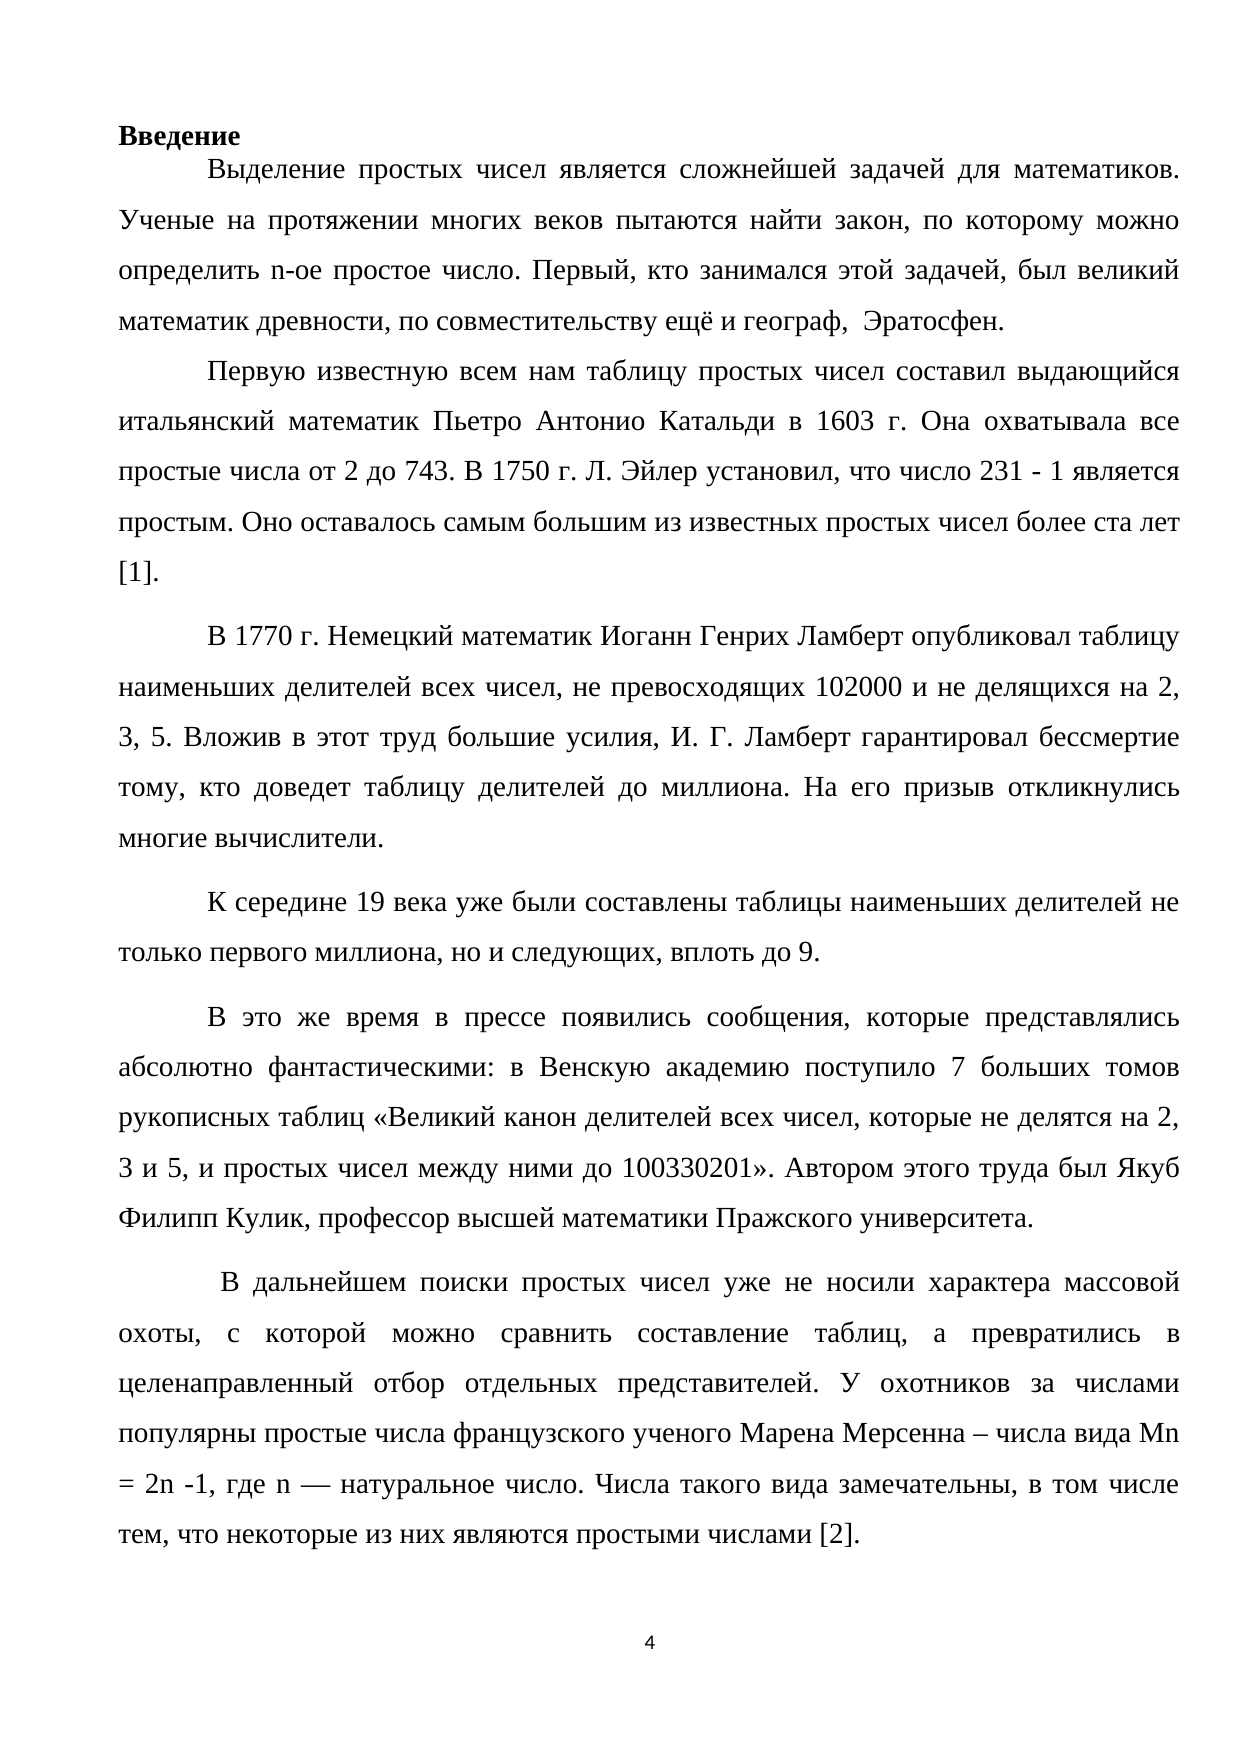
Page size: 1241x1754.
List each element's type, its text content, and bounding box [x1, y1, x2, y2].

text Первую известную всем нам таблицу простых чисел составил выдающийся итальянский математик Пьетро Антонио Катальди в 1603 г. Она охватывала все простые числа от 2 до 743. В 1750 г. Л. Эйлер установил, что число 231 - 1 является простым. Оно оставалось самым большим из известных простых чисел более ста лет [1]. [118, 353, 1181, 588]
text В дальнейшем поиски простых чисел уже не носили характера массовой охоты, с которой можно сравнить составление таблиц, а превратились в целенаправленный отбор отдельных представителей. У охотников за числами популярны простые числа французского ученого Марена Мерсенна – числа вида Mn = 2n -1, где n — натуральное число. Числа такого вида замечательны, в том числе тем, что некоторые из них являются простыми числами [2]. [118, 1264, 1181, 1549]
text Выделение простых чисел является сложнейшей задачей для математиков. Ученые на протяжении многих веков пытаются найти закон, по которому можно определить n-ое простое число. Первый, кто занимался этой задачей, был великий математик древности, по совместительству ещё и географ, Эратосфен. [118, 152, 1181, 336]
text В 1770 г. Немецкий математик Иоганн Генрих Ламберт опубликовал таблицу наименьших делителей всех чисел, не превосходящих 102000 и не делящихся на 2, 3, 5. Вложив в этот труд большие усилия, И. Г. Ламберт гарантировал бессмертие тому, кто доведет таблицу делителей до миллиона. На его призыв откликнулись многие вычислители. [118, 618, 1181, 853]
text К середине 19 века уже были составлены таблицы наименьших делителей не только первого миллиона, но и следующих, вплоть до 9. [118, 884, 1181, 968]
subtitle Введение [118, 118, 1181, 152]
text В это же время в прессе появились сообщения, которые представлялись абсолютно фантастическими: в Венскую академию поступило 7 больших томов рукописных таблиц «Великий канон делителей всех чисел, которые не делятся на 2, 3 и 5, и простых чисел между ними до 100330201». Автором этого труда был Якуб Филипп Кулик, профессор высшей математики Пражского университета. [118, 999, 1181, 1234]
